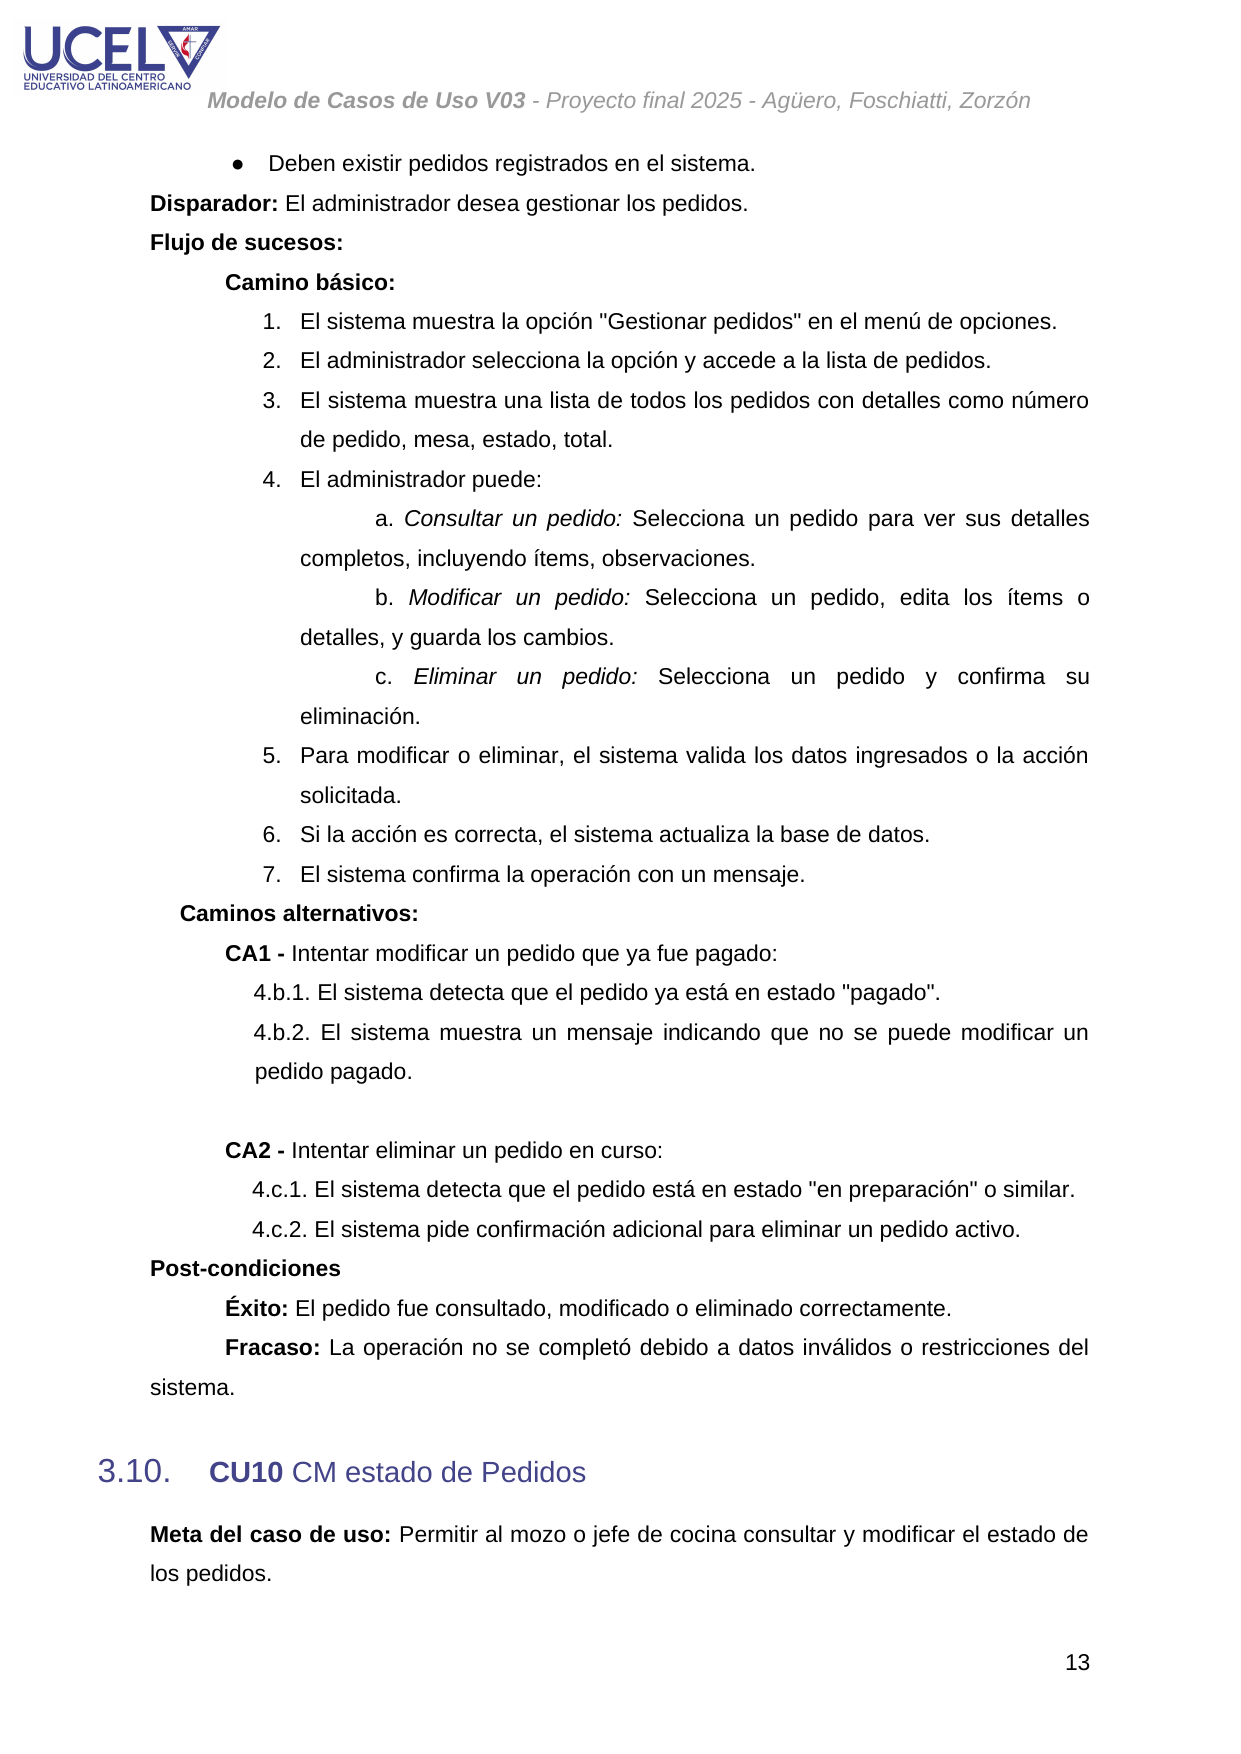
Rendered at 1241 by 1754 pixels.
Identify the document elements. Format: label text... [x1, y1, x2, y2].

text a. Consultar un pedido: Selecciona un pedido para ver sus detalles completos, incluyendo ítems, observaciones. [300, 505, 1090, 571]
picture [12, 18, 229, 97]
text Fracaso: La operación no se completó debido a datos inválidos o restricciones del sistema. [150, 1334, 1090, 1400]
text c. Eliminar un pedido: Selecciona un pedido y confirma su eliminación. [300, 663, 1090, 729]
text Éxito: El pedido fue consultado, modificado o eliminado correctamente. [150, 1295, 1090, 1321]
text Disparador: El administrador desea gestionar los pedidos. [150, 189, 1090, 216]
text Caminos alternativos: [179, 900, 1090, 926]
list Si la acción es correcta, el sistema actualiza la base de datos. [262, 821, 1090, 847]
list El administrador puede: [262, 466, 1090, 492]
list El sistema confirma la operación con un mensaje. [262, 861, 1090, 887]
text CA2 - Intentar eliminar un pedido en curso: [150, 1137, 1090, 1163]
list Deben existir pedidos registrados en el sistema. [231, 150, 1090, 176]
list El sistema muestra la opción "Gestionar pedidos" en el menú de opciones. [262, 308, 1090, 334]
text Camino básico: [150, 268, 1090, 295]
text Meta del caso de uso: Permitir al mozo o jefe de cocina consultar y modificar el estado de los pedidos. [150, 1521, 1090, 1587]
list El administrador selecciona la opción y accede a la lista de pedidos. [262, 347, 1090, 374]
text Flujo de sucesos: [150, 229, 1090, 255]
list Para modificar o eliminar, el sistema valida los datos ingresados o la acción solicitada. [262, 742, 1090, 808]
text b. Modificar un pedido: Selecciona un pedido, edita los ítems o detalles, y guarda los cambios. [300, 584, 1090, 650]
text 4.b.2. El sistema muestra un mensaje indicando que no se puede modificar un pedido pagado. [253, 1018, 1090, 1084]
subtitle CU10 CM estado de Pedidos [171, 1451, 1090, 1489]
text Post-condiciones [150, 1255, 1090, 1282]
list El sistema muestra una lista de todos los pedidos con detalles como número de pedido, mesa, estado, total. [262, 387, 1090, 453]
text 4.c.1. El sistema detecta que el pedido está en estado "en preparación" o similar. [252, 1176, 1090, 1203]
text CA1 - Intentar modificar un pedido que ya fue pagado: [179, 939, 1090, 966]
text 4.c.2. El sistema pide confirmación adicional para eliminar un pedido activo. [252, 1216, 1090, 1242]
text 4.b.1. El sistema detecta que el pedido ya está en estado "pagado". [253, 979, 1090, 1005]
